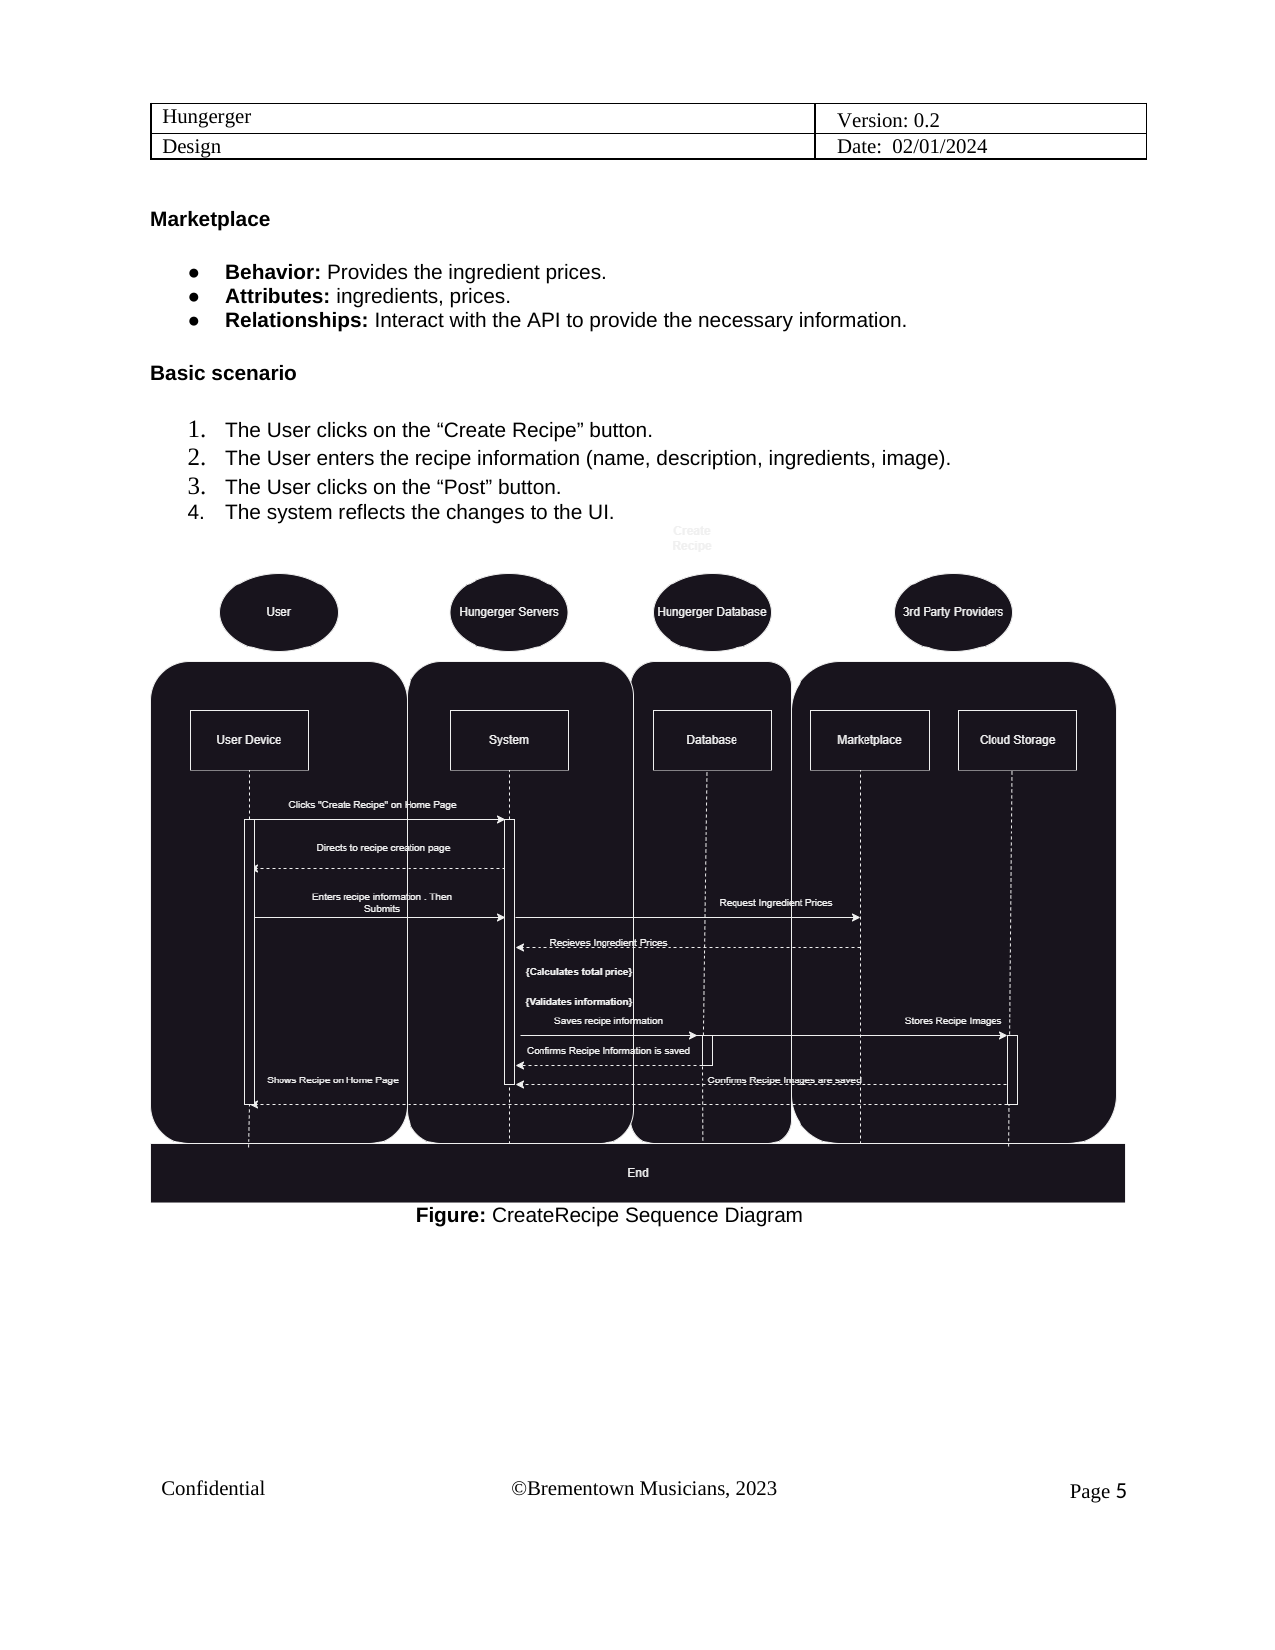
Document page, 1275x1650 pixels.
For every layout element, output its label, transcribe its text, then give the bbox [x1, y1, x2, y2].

list The User enters the recipe information (name, description, ingredients, image). [187, 442, 1125, 471]
text Basic scenario [150, 361, 1125, 384]
list Relationships: Interact with the API to provide the necessary information. [187, 307, 1125, 331]
list Behavior: Provides the ingredient prices. [187, 259, 1125, 283]
list The system reflects the changes to the UI. [187, 500, 1125, 523]
list The User clicks on the “Create Recipe” button. [187, 414, 1125, 442]
text Marketplace [150, 206, 1125, 230]
list The User clicks on the “Post” button. [187, 471, 1125, 500]
picture [150, 523, 1125, 1203]
text Figure: CreateRecipe Sequence Diagram [150, 1203, 1125, 1227]
list Attributes: ingredients, prices. [187, 283, 1125, 307]
